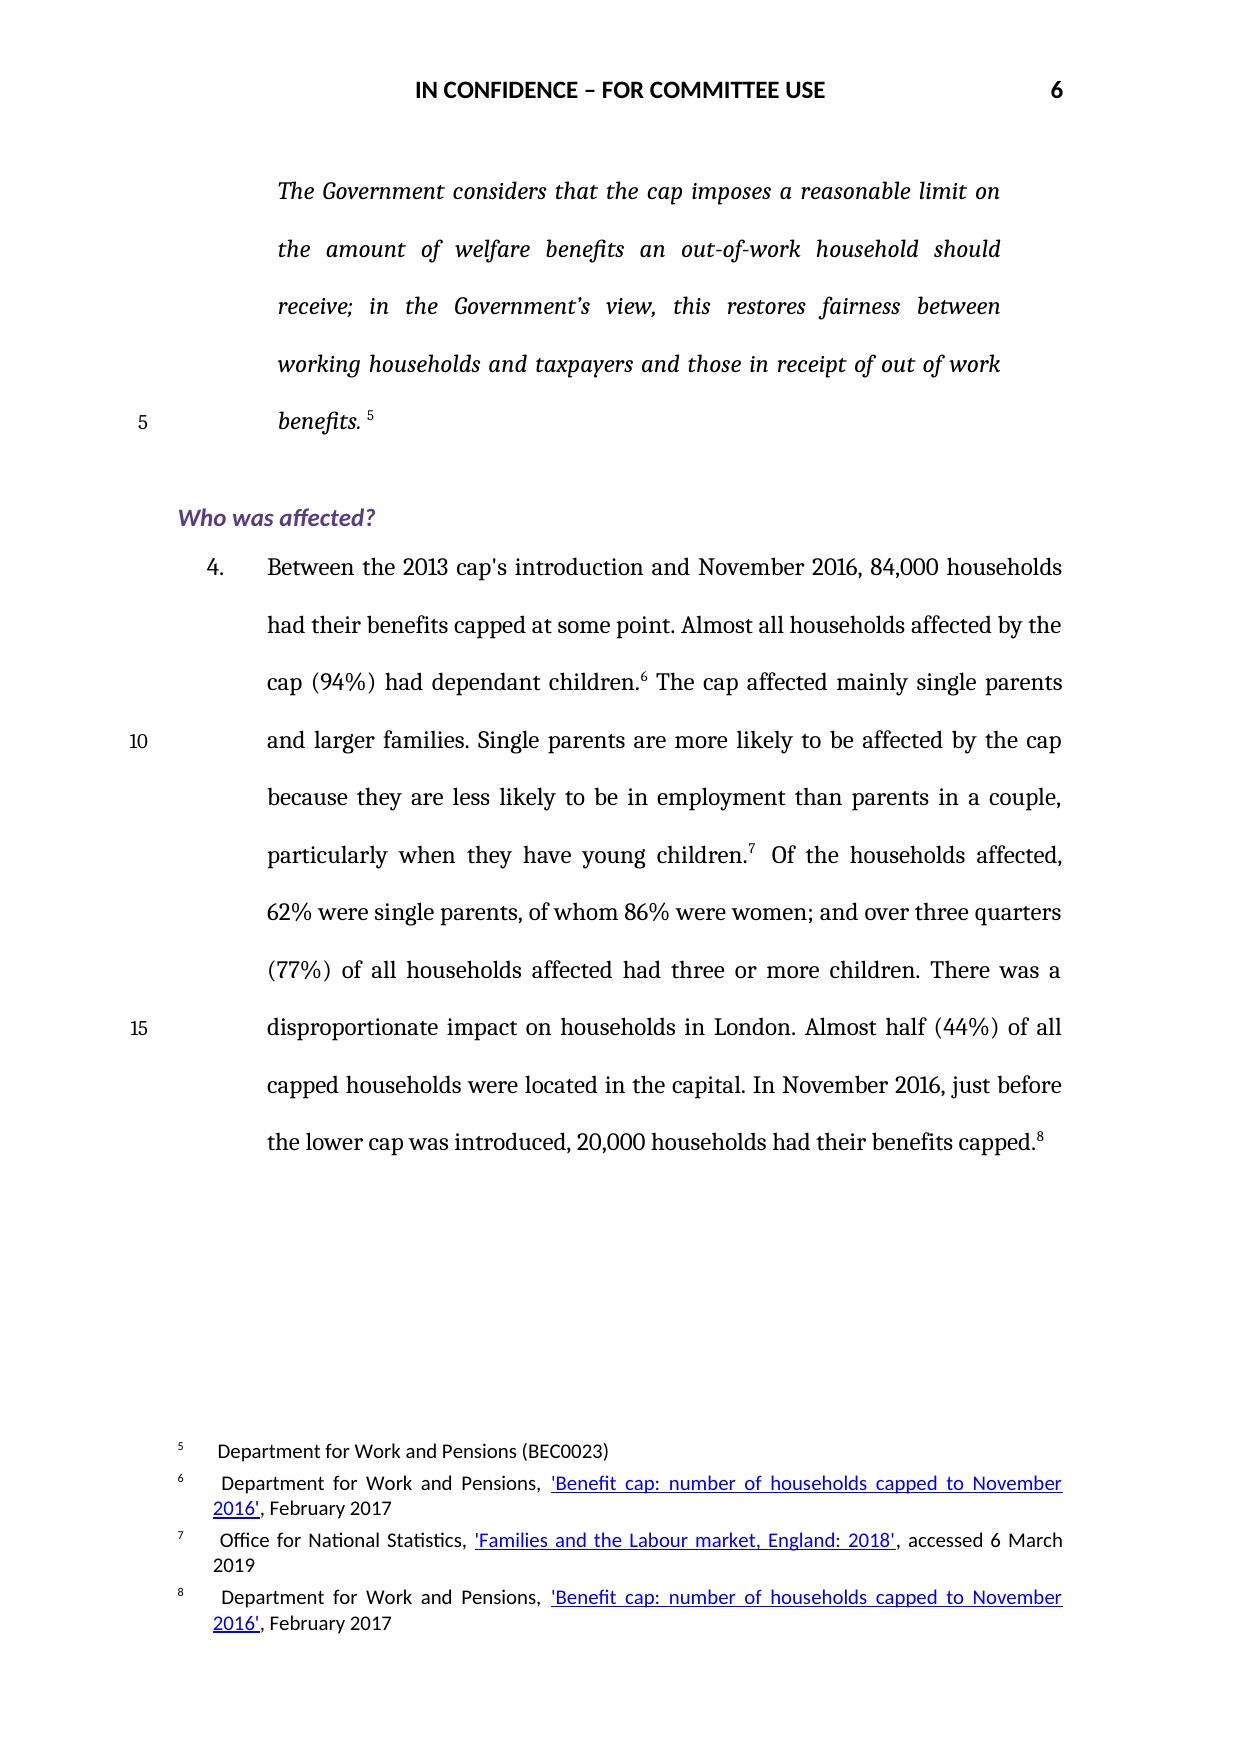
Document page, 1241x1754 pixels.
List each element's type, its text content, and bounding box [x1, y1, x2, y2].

text The Government considers that the cap imposes a reasonable limit on the amount of welfare benefits an out-of-work household should receive; in the Government’s view, this restores fairness between working households and taxpayers and those in receipt of out of work benefits. [278, 177, 1004, 436]
subtitle Who was affected? [177, 502, 1063, 532]
text Between the 2013 cap's introduction and November 2016, 84,000 households had their benefits capped at some point. Almost all households affected by the cap (94%) had dependant children. The cap affected mainly single parents and larger families. Single parents are more likely to be affected by the cap because they are less likely to be in employment than parents in a couple, particularly when they have young children. Of the households affected, 62% were single parents, of whom 86% were women; and over three quarters (77%) of all households affected had three or more children. There was a disproportionate impact on households in London. Almost half (44%) of all capped households were located in the capital. In November 2016, just before the lower cap was introduced, 20,000 households had their benefits capped. [207, 553, 1063, 1157]
